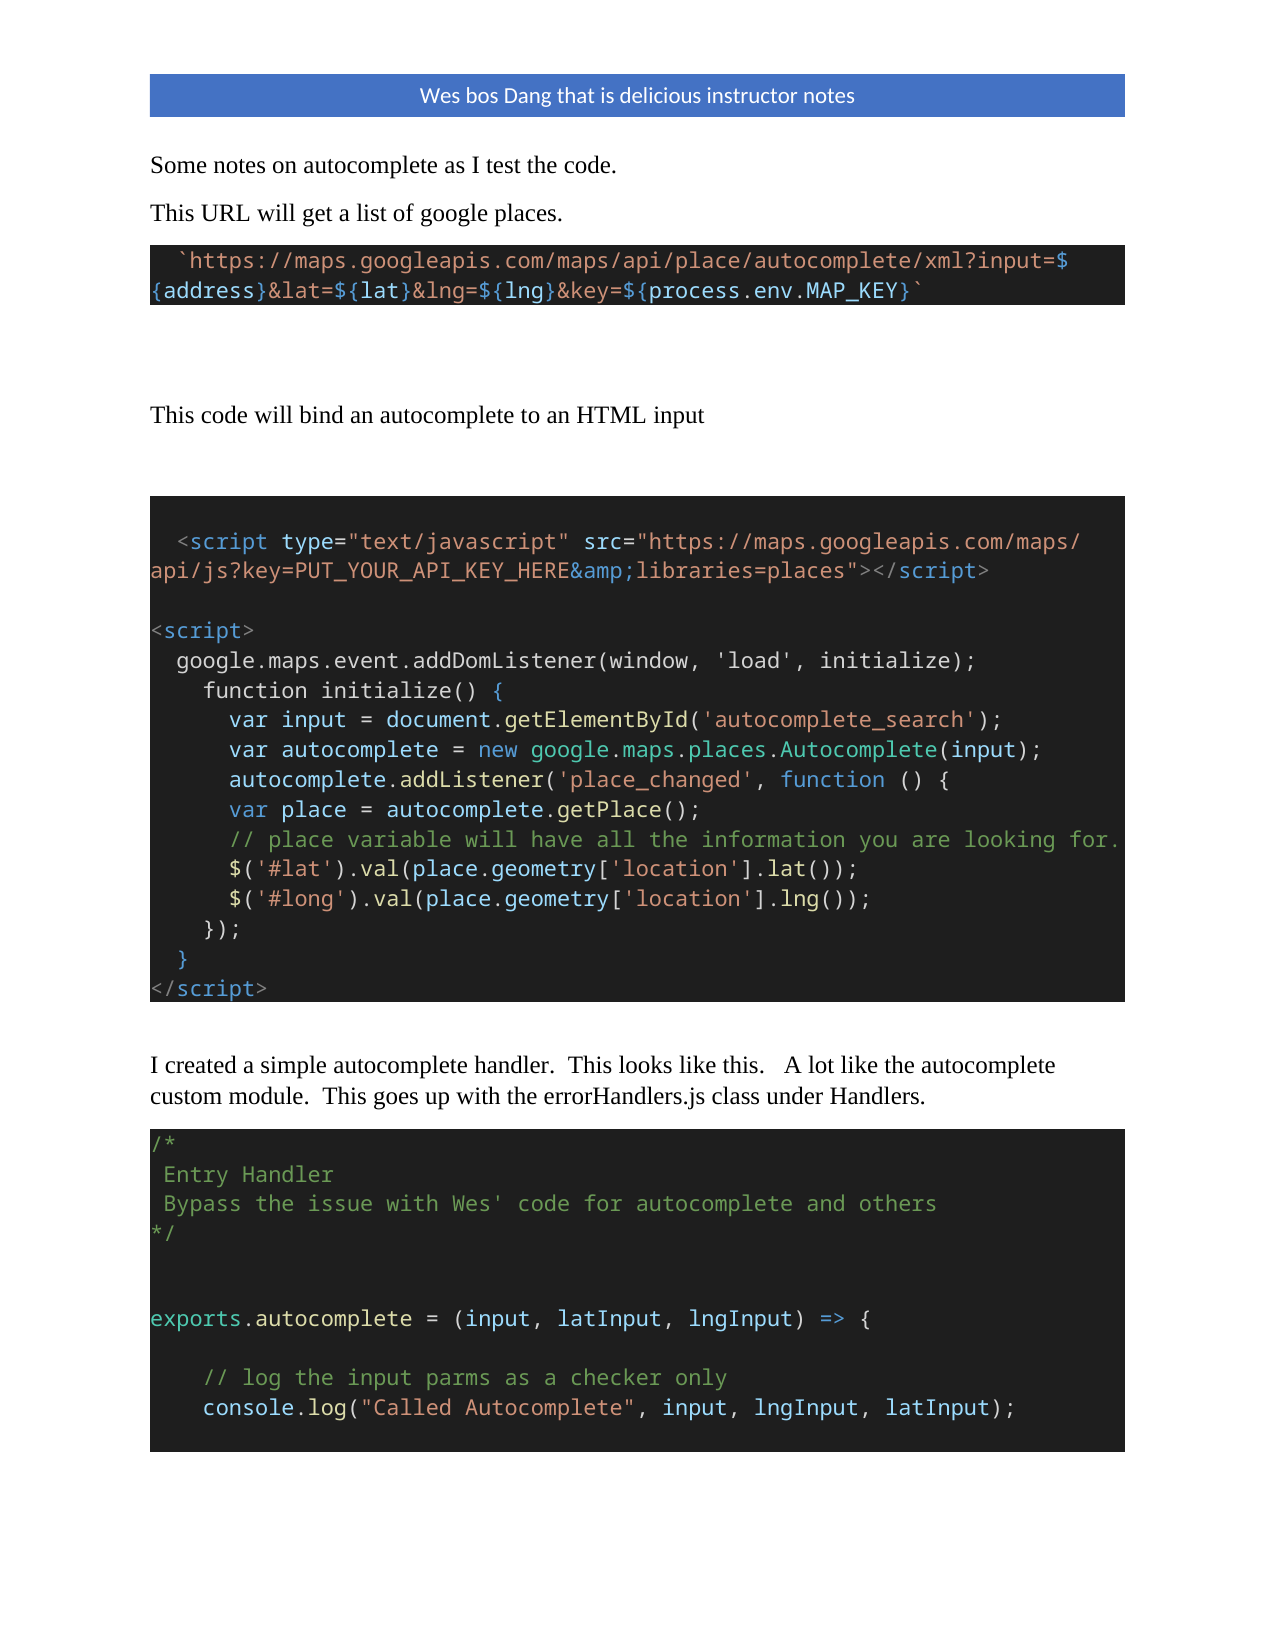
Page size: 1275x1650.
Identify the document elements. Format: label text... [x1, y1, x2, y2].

text Some notes on autocomplete as I test the code. [150, 150, 1125, 179]
text }); [150, 913, 1125, 943]
text */ [150, 1218, 1125, 1248]
text function initialize() { [150, 674, 1125, 704]
text `https://maps.googleapis.com/maps/api/place/autocomplete/xml?input=${address}&lat=${lat}&lng=${lng}&key=${process.env.MAP_KEY}` [150, 245, 1125, 305]
text $('#long').val(place.geometry['location'].lng()); [150, 883, 1125, 913]
text autocomplete.addListener('place_changed', function () { [150, 764, 1125, 794]
text var autocomplete = new google.maps.places.Autocomplete(input); [150, 734, 1125, 764]
text </script> [150, 972, 1125, 1002]
text <script> [150, 615, 1125, 645]
text google.maps.event.addDomListener(window, 'load', initialize); [150, 645, 1125, 674]
text This code will bind an autocomplete to an HTML input [150, 400, 1125, 429]
text Bypass the issue with Wes' code for autocomplete and others [150, 1188, 1125, 1218]
text // place variable will have all the information you are looking for. [150, 823, 1125, 853]
text I created a simple autocomplete handler. This looks like this. A lot like the autocomplete custom module. This goes up with the errorHandlers.js class under Handlers. [150, 1050, 1125, 1110]
text <script type="text/javascript" src="https://maps.googleapis.com/maps/api/js?key=PUT_YOUR_API_KEY_HERE&amp;libraries=places"></script> [150, 526, 1125, 585]
text /* [150, 1129, 1125, 1158]
text // log the input parms as a checker only [150, 1362, 1125, 1392]
text console.log("Called Autocomplete", input, lngInput, latInput); [150, 1392, 1125, 1422]
text This URL will get a list of google places. [150, 198, 1125, 226]
text var place = autocomplete.getPlace(); [150, 794, 1125, 823]
text var input = document.getElementById('autocomplete_search'); [150, 704, 1125, 734]
text $('#lat').val(place.geometry['location'].lat()); [150, 853, 1125, 883]
text } [150, 943, 1125, 972]
text Entry Handler [150, 1158, 1125, 1188]
text exports.autocomplete = (input, latInput, lngInput) => { [150, 1303, 1125, 1332]
